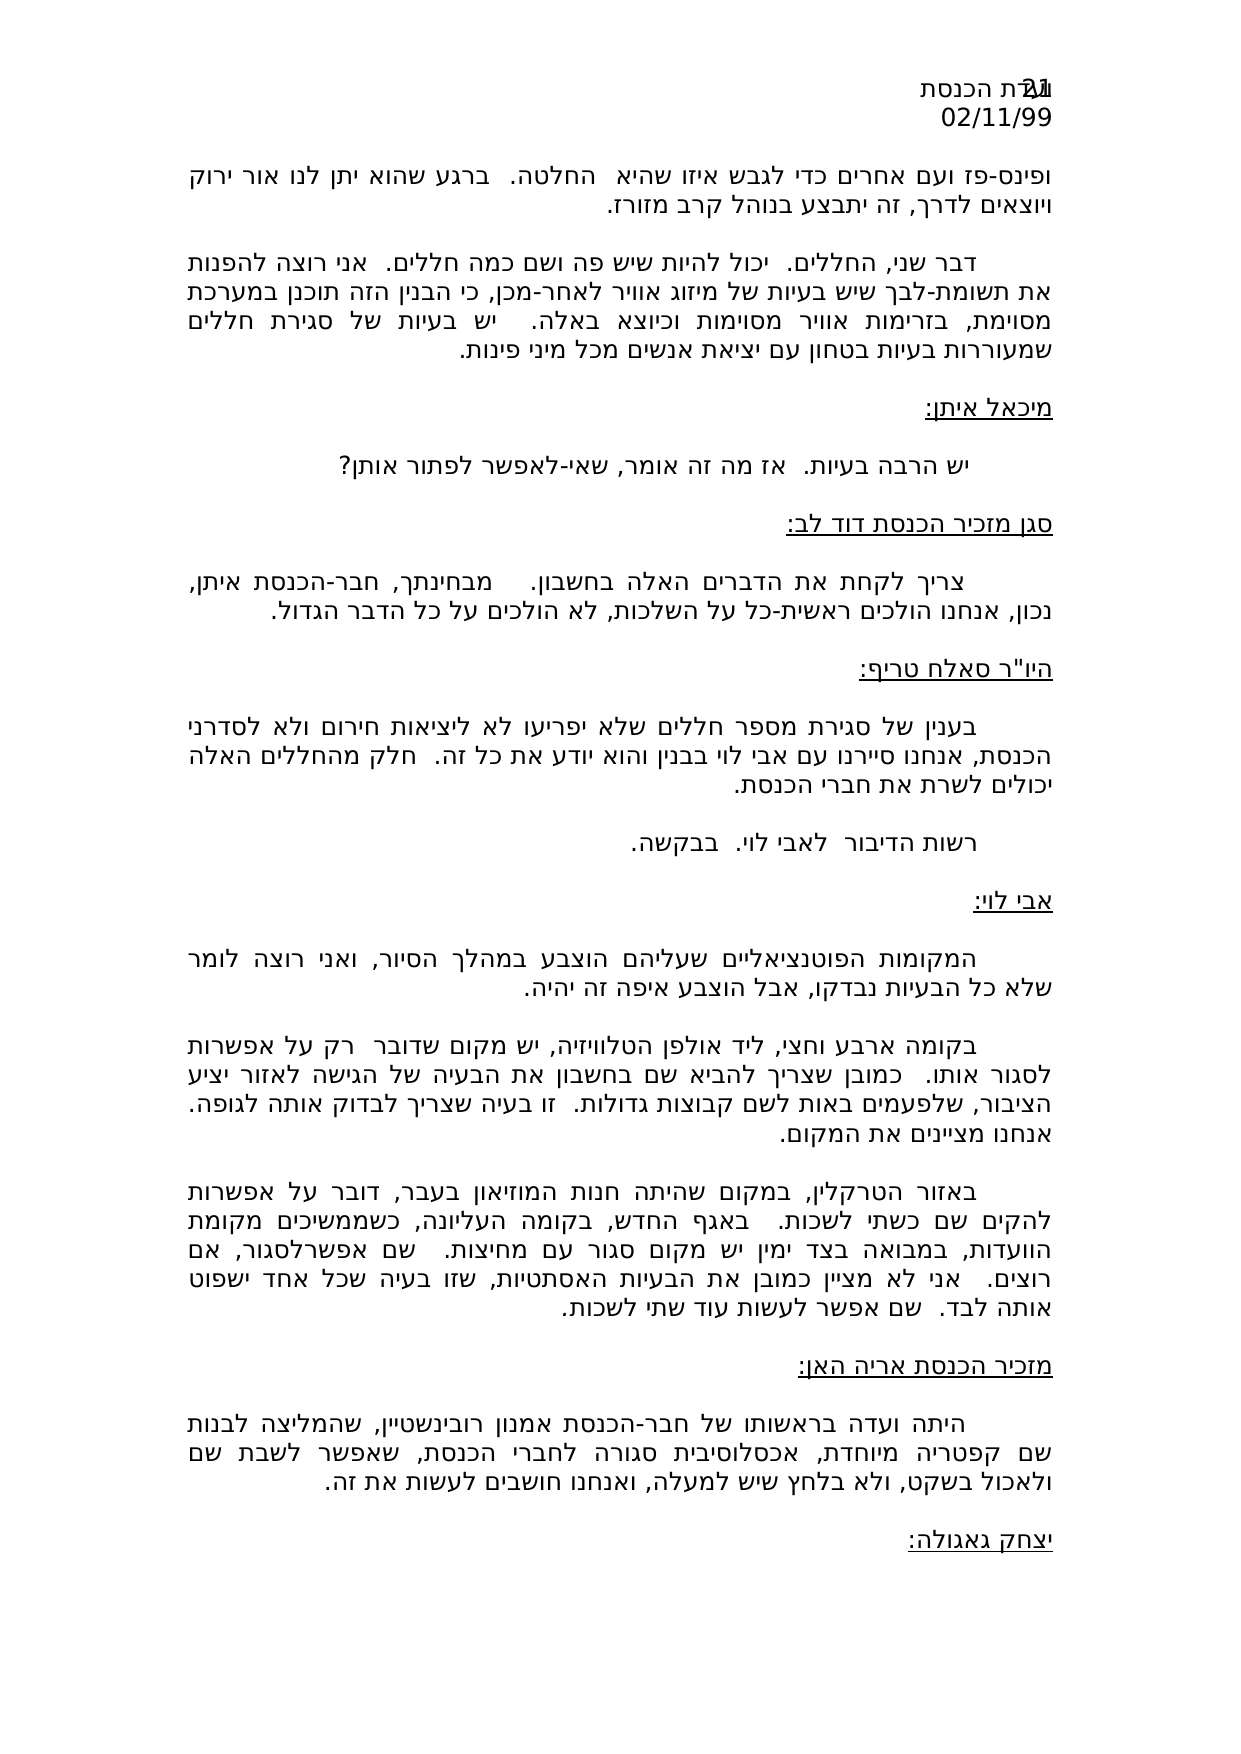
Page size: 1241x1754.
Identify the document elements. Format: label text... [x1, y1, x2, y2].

text מזכיר הכנסת אריה האן: [187, 1351, 1053, 1381]
text בענין של סגירת מספר חללים שלא יפריעו לא ליציאות חירום ולא לסדרני הכנסת, אנחנו סיירנו עם אבי לוי בבנין והוא יודע את כל זה. חלק מהחללים האלה יכולים לשרת את חברי הכנסת. [187, 712, 1053, 800]
text המקומות הפוטנציאליים שעליהם הוצבע במהלך הסיור, ואני רוצה לומר שלא כל הבעיות נבדקו, אבל הוצבע איפה זה יהיה. [187, 944, 1053, 1003]
text צריך לקחת את הדברים האלה בחשבון. מבחינתך, חבר-הכנסת איתן, נכון, אנחנו הולכים ראשית-כל על השלכות, לא הולכים על כל הדבר הגדול. [187, 567, 1053, 626]
text אבי לוי: [187, 886, 1053, 916]
text היו"ר סאלח טריף: [187, 654, 1053, 683]
text דבר שני, החללים. יכול להיות שיש פה ושם כמה חללים. אני רוצה להפנות את תשומת-לבך שיש בעיות של מיזוג אוויר לאחר-מכן, כי הבנין הזה תוכנן במערכת מסוימת, בזרימות אוויר מסוימות וכיוצא באלה. יש בעיות של סגירת חללים שמעוררות בעיות בטחון עם יציאת אנשים מכל מיני פינות. [187, 248, 1053, 365]
text יצחק גאגולה: [187, 1526, 1053, 1555]
text סגן מזכיר הכנסת דוד לב: [187, 509, 1053, 538]
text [187, 161, 1053, 219]
text יש הרבה בעיות. אז מה זה אומר, שאי-לאפשר לפתור אותן? [187, 451, 1053, 481]
text היתה ועדה בראשותו של חבר-הכנסת אמנון רובינשטיין, שהמליצה לבנות שם קפטריה מיוחדת, אכסלוסיבית סגורה לחברי הכנסת, שאפשר לשבת שם ולאכול בשקט, ולא בלחץ שיש למעלה, ואנחנו חושבים לעשות את זה. [187, 1409, 1053, 1497]
text רשות הדיבור לאבי לוי. בבקשה. [187, 828, 1053, 858]
text בקומה ארבע וחצי, ליד אולפן הטלוויזיה, יש מקום שדובר רק על אפשרות לסגור אותו. כמובן שצריך להביא שם בחשבון את הבעיה של הגישה לאזור יציע הציבור, שלפעמים באות לשם קבוצות גדולות. זו בעיה שצריך לבדוק אותה לגופה. אנחנו מציינים את המקום. [187, 1031, 1053, 1148]
text באזור הטרקלין, במקום שהיתה חנות המוזיאון בעבר, דובר על אפשרות להקים שם כשתי לשכות. באגף החדש, בקומה העליונה, כשממשיכים מקומת הוועדות, במבואה בצד ימין יש מקום סגור עם מחיצות. שם אפשרלסגור, אם רוצים. אני לא מציין כמובן את הבעיות האסתטיות, שזו בעיה שכל אחד ישפוט אותה לבד. שם אפשר לעשות עוד שתי לשכות. [187, 1177, 1053, 1323]
text מיכאל איתן: [187, 393, 1053, 423]
